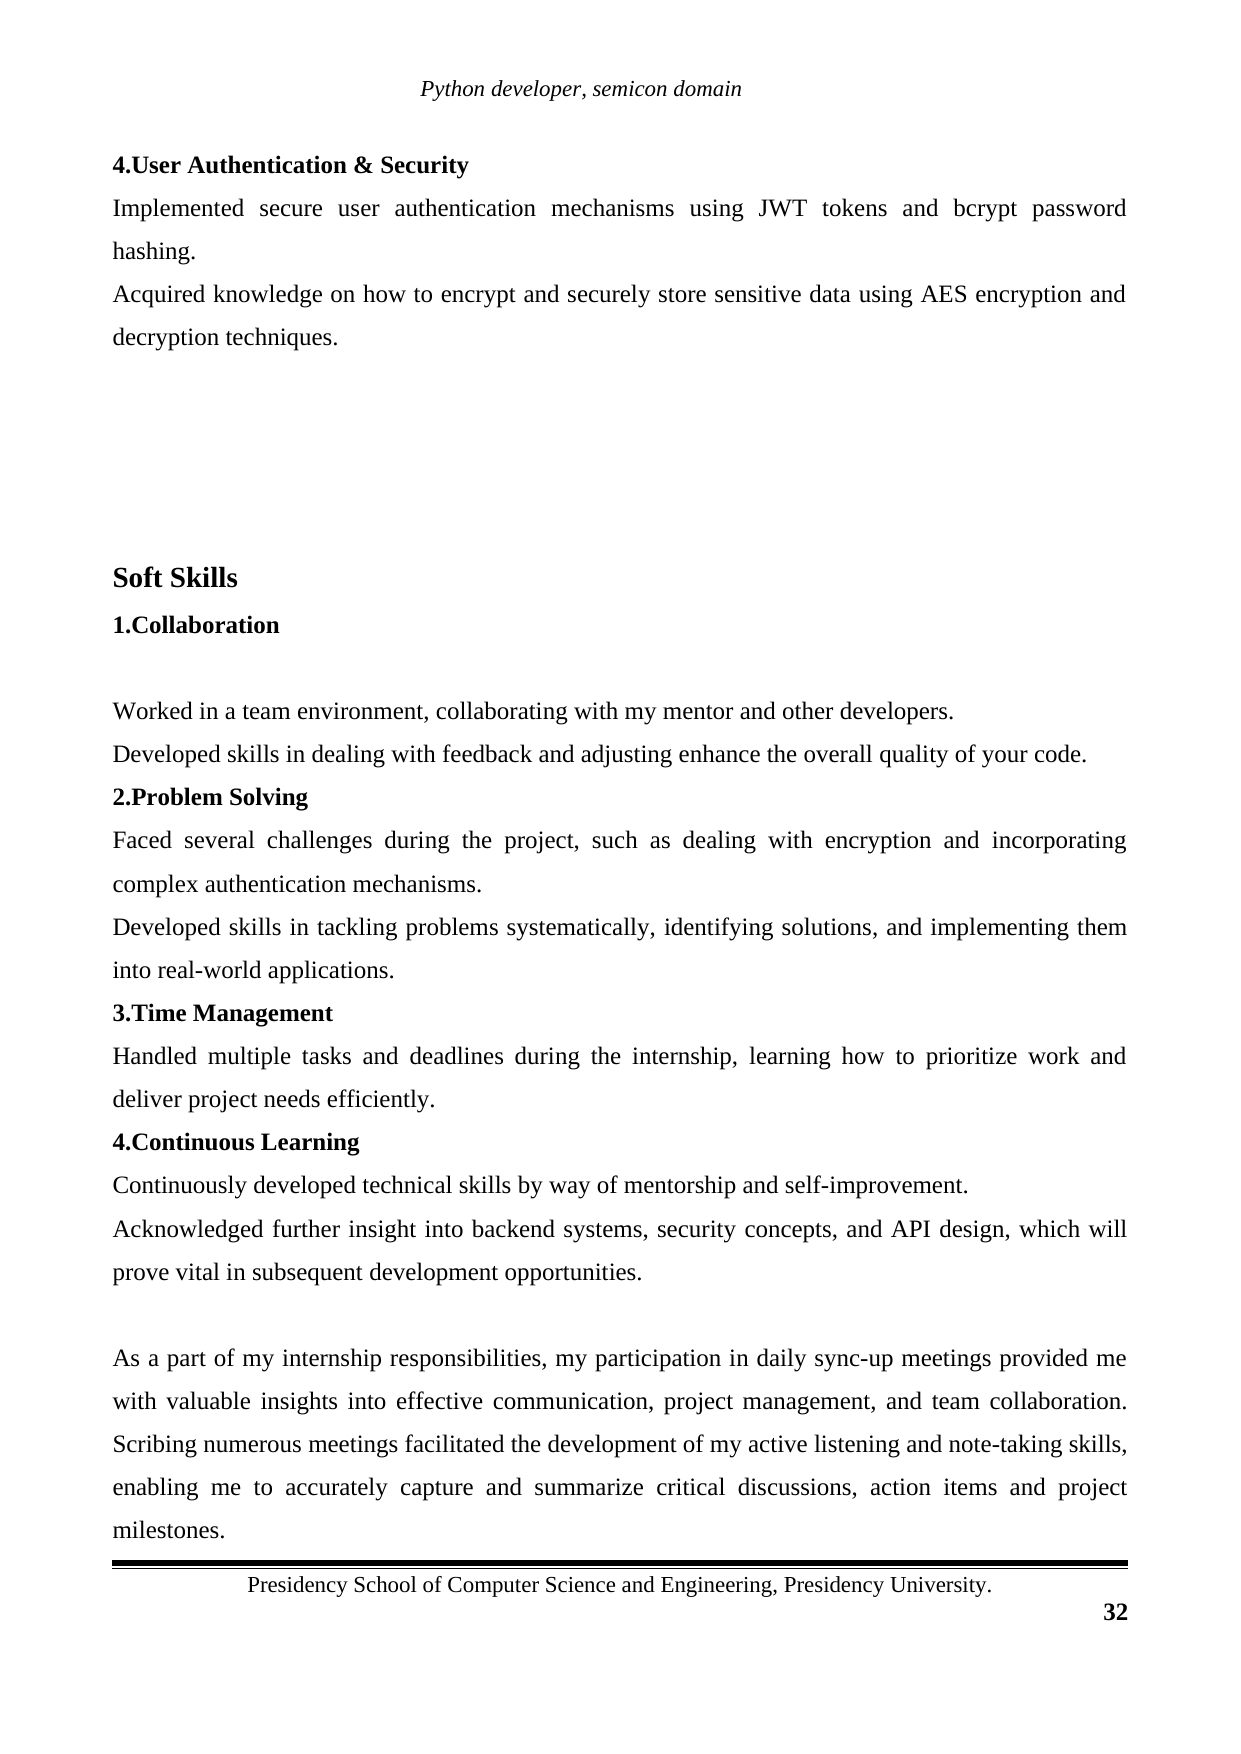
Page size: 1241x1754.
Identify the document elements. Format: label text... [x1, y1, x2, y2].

text 3.Time Management [112, 998, 1128, 1027]
text Continuously developed technical skills by way of mentorship and self-improvement. [112, 1171, 1128, 1199]
text Implemented secure user authentication mechanisms using JWT tokens and bcrypt password hashing. [112, 193, 1128, 265]
text Acknowledged further insight into backend systems, security concepts, and API design, which will prove vital in subsequent development opportunities. [112, 1214, 1128, 1286]
text Handled multiple tasks and deadlines during the internship, learning how to prioritize work and deliver project needs efficiently. [112, 1041, 1128, 1113]
text 1.Collaboration [112, 610, 1128, 639]
text 2.Problem Solving [112, 782, 1128, 811]
text As a part of my internship responsibilities, my participation in daily sync-up meetings provided me with valuable insights into effective communication, project management, and team collaboration. Scribing numerous meetings facilitated the development of my active listening and note-taking skills, enabling me to accurately capture and summarize critical discussions, action items and project milestones. [112, 1343, 1128, 1544]
text 4.User Authentication & Security [112, 150, 1128, 179]
text Worked in a team environment, collaborating with my mentor and other developers. [112, 696, 1128, 725]
text Developed skills in dealing with feedback and adjusting enhance the overall quality of your code. [112, 739, 1128, 768]
text Acquired knowledge on how to encrypt and securely store sensitive data using AES encryption and decryption techniques. [112, 279, 1128, 351]
text Developed skills in tackling problems systematically, identifying solutions, and implementing them into real-world applications. [112, 912, 1128, 984]
text Faced several challenges during the project, such as dealing with encryption and incorporating complex authentication mechanisms. [112, 826, 1128, 897]
text Soft Skills [112, 560, 1128, 593]
text 4.Continuous Learning [112, 1127, 1128, 1156]
